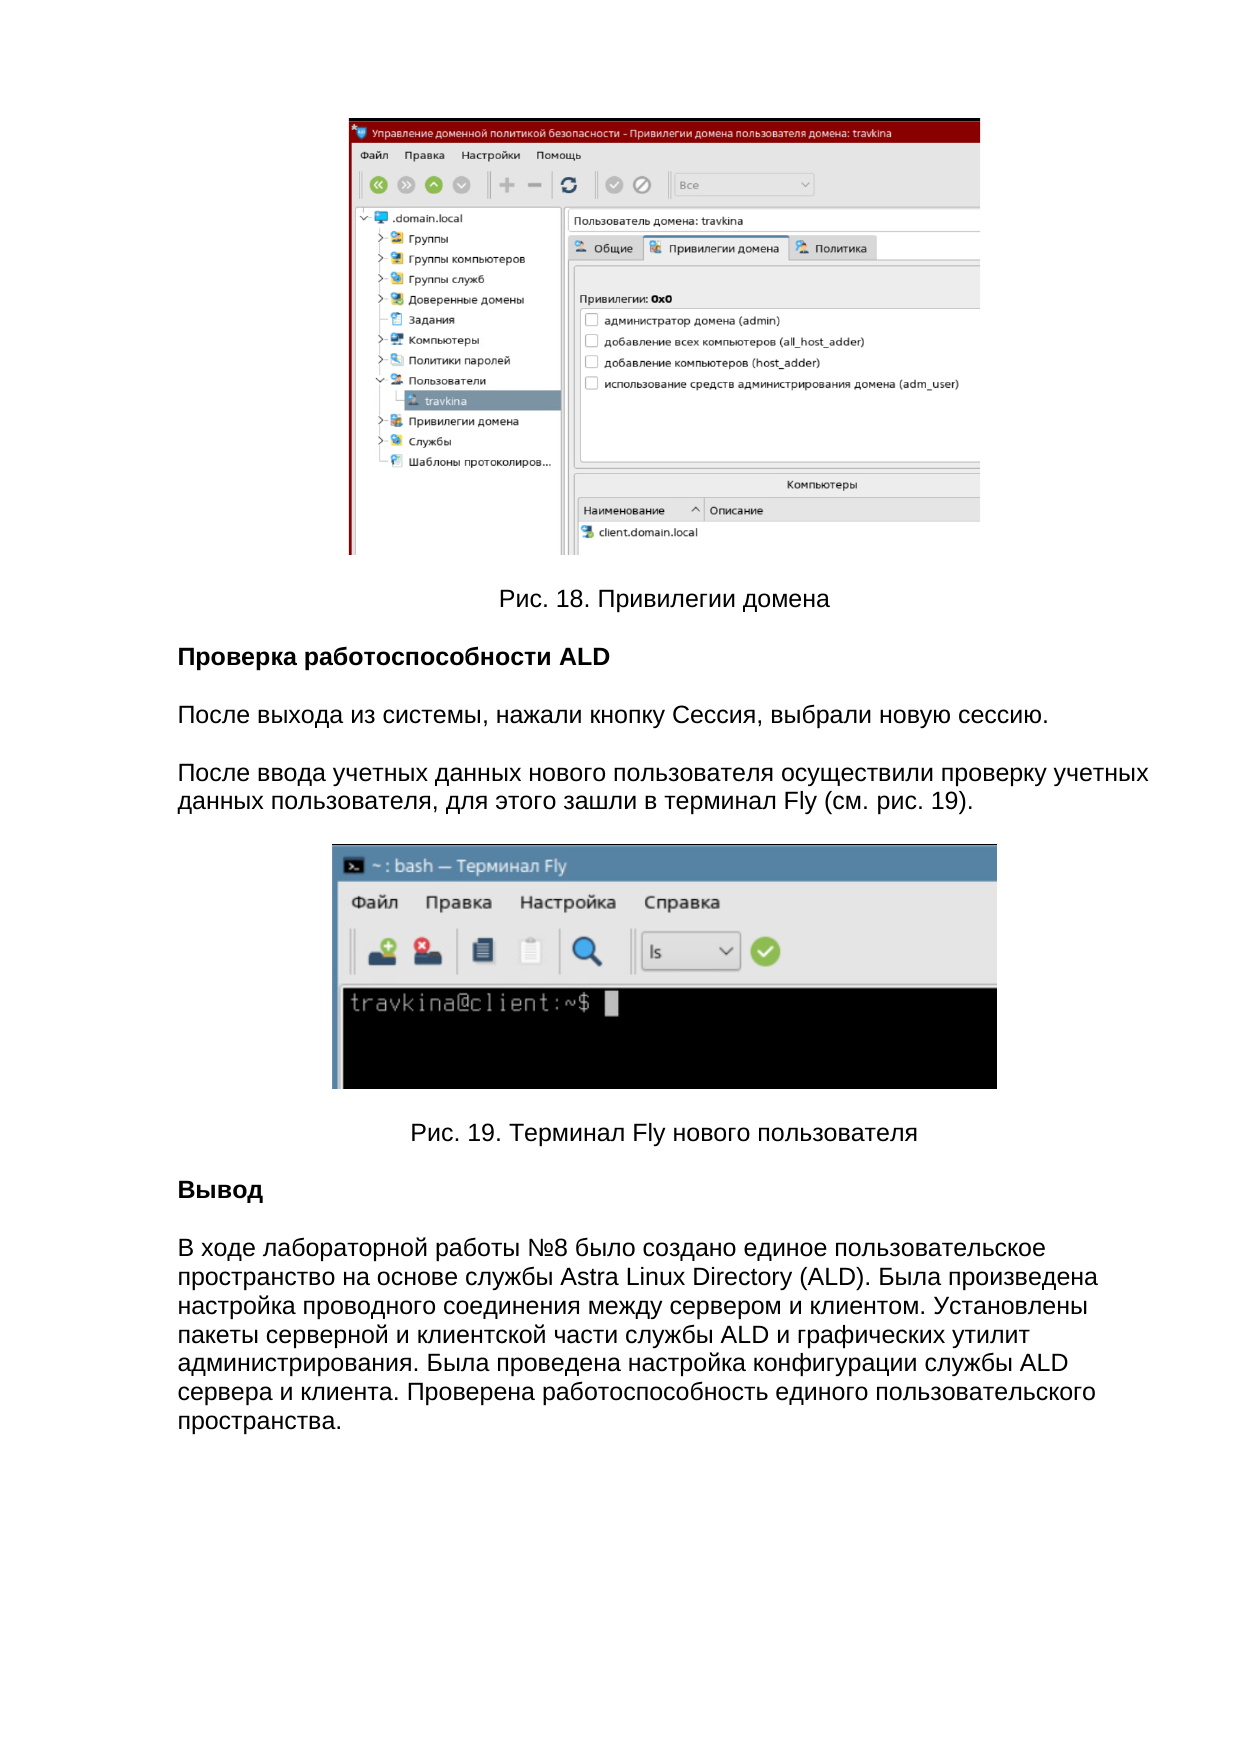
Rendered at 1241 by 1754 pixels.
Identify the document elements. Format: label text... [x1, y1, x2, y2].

picture [332, 844, 997, 1089]
text После выхода из системы, нажали кнопку Сессия, выбрали новую сессию. [177, 700, 1152, 728]
text Рис. 18. Привилегии домена [177, 584, 1152, 613]
text После ввода учетных данных нового пользователя осуществили проверку учетных данных пользователя, для этого зашли в терминал Fly (см. рис. 19). [177, 758, 1152, 815]
text Проверка работоспособности ALD [177, 642, 1152, 671]
text Вывод [177, 1175, 1152, 1204]
picture [348, 118, 980, 555]
text В ходе лабораторной работы №8 было создано единое пользовательское пространство на основе службы Astra Linux Directory (ALD). Была произведена настройка проводного соединения между сервером и клиентом. Установлены пакеты серверной и клиентской части службы ALD и графических утилит администрирования. Была проведена настройка конфигурации службы ALD сервера и клиента. Проверена работоспособность единого пользовательского пространства. [177, 1233, 1152, 1434]
text Рис. 19. Терминал Fly нового пользователя [177, 1117, 1152, 1146]
